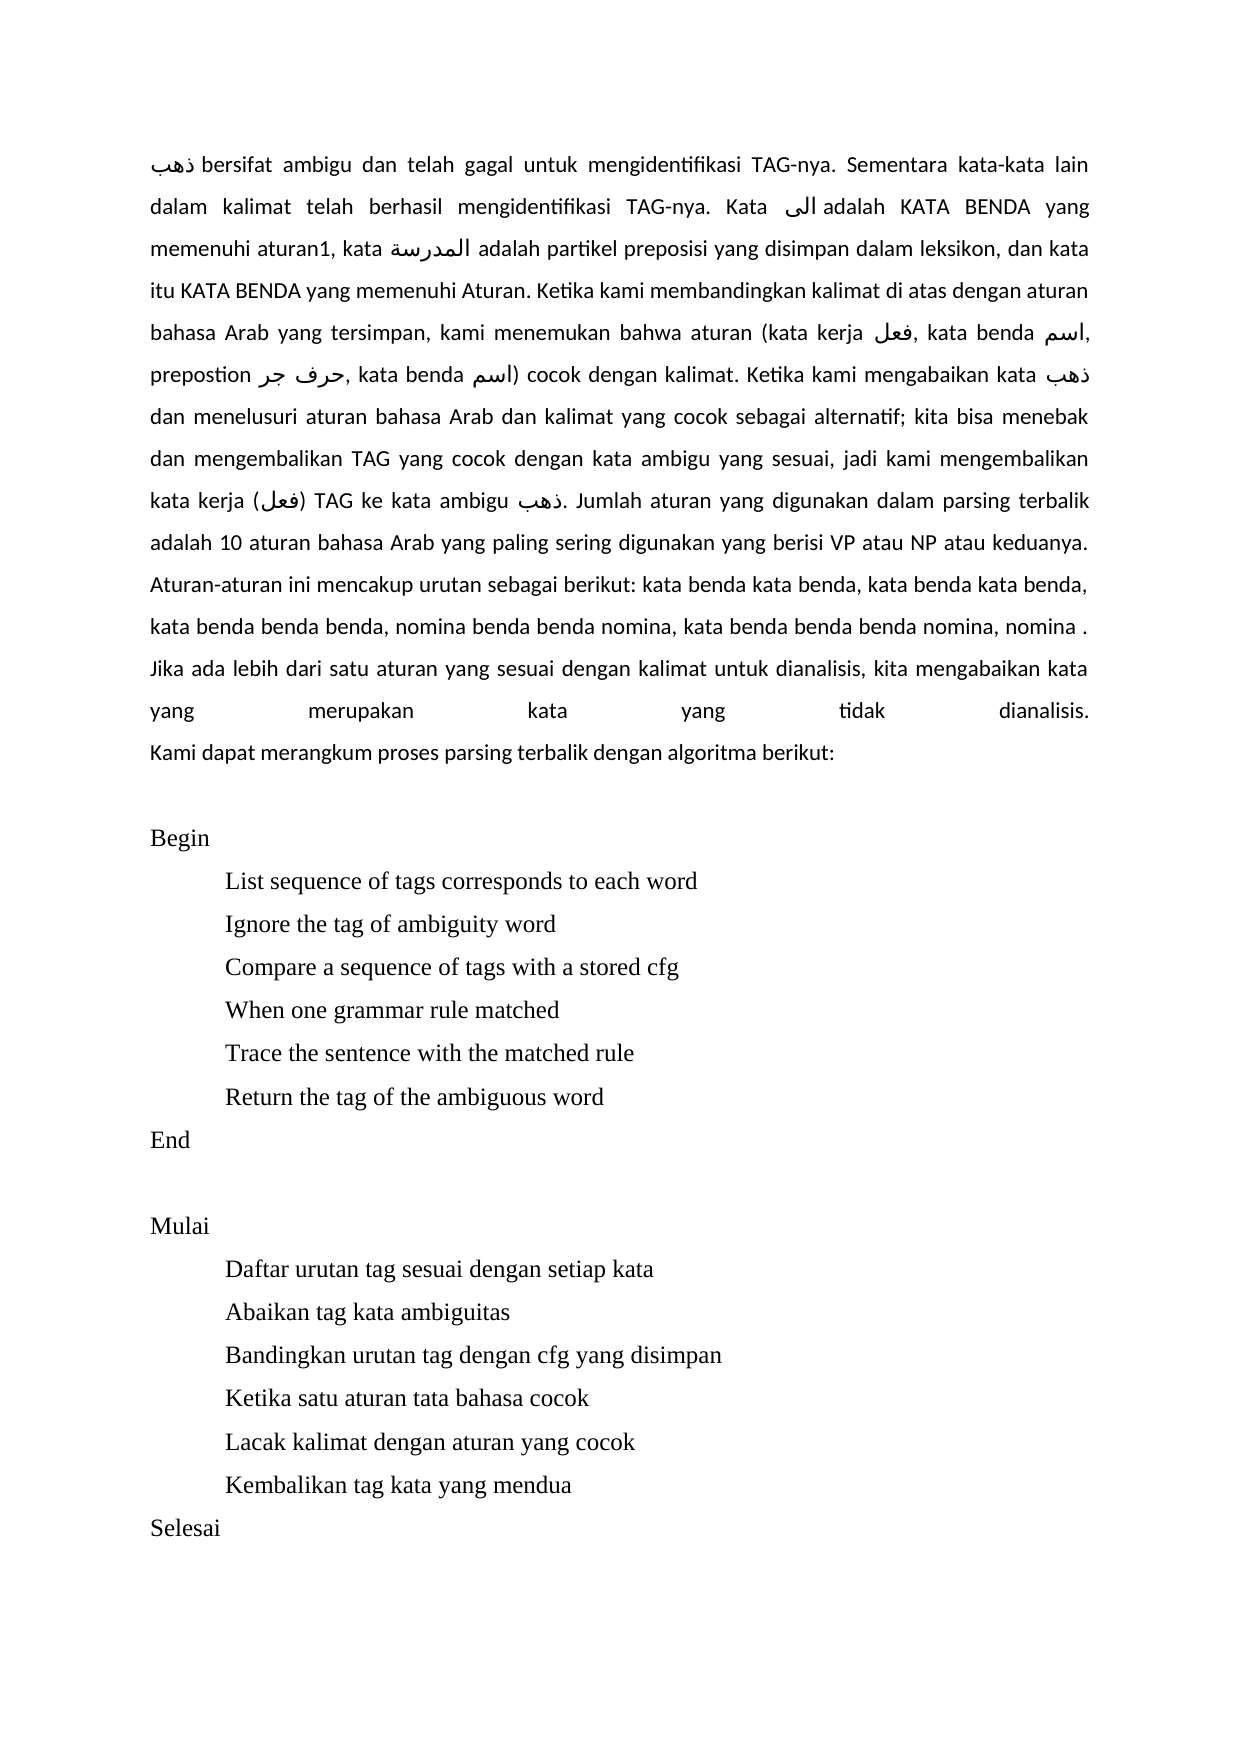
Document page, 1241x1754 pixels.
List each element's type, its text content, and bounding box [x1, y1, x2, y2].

text When one grammar rule matched [150, 995, 1090, 1024]
text List sequence of tags corresponds to each word [150, 866, 1090, 895]
text End [150, 1125, 1090, 1153]
text Selesai [150, 1513, 1090, 1542]
text Abaikan tag kata ambiguitas [150, 1297, 1090, 1326]
text Ketika satu aturan tata bahasa cocok [150, 1383, 1090, 1412]
text Kembalikan tag kata yang mendua [150, 1470, 1090, 1498]
text Ignore the tag of ambiguity word [150, 909, 1090, 938]
text Trace the sentence with the matched rule [150, 1038, 1090, 1067]
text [150, 150, 1090, 766]
text Return the tag of the ambiguous word [150, 1082, 1090, 1110]
text Bandingkan urutan tag dengan cfg yang disimpan [150, 1340, 1090, 1369]
text Mulai [150, 1211, 1090, 1240]
text Begin [150, 823, 1090, 852]
text Lacak kalimat dengan aturan yang cocok [150, 1427, 1090, 1455]
text Compare a sequence of tags with a stored cfg [150, 952, 1090, 981]
text Daftar urutan tag sesuai dengan setiap kata [150, 1254, 1090, 1283]
